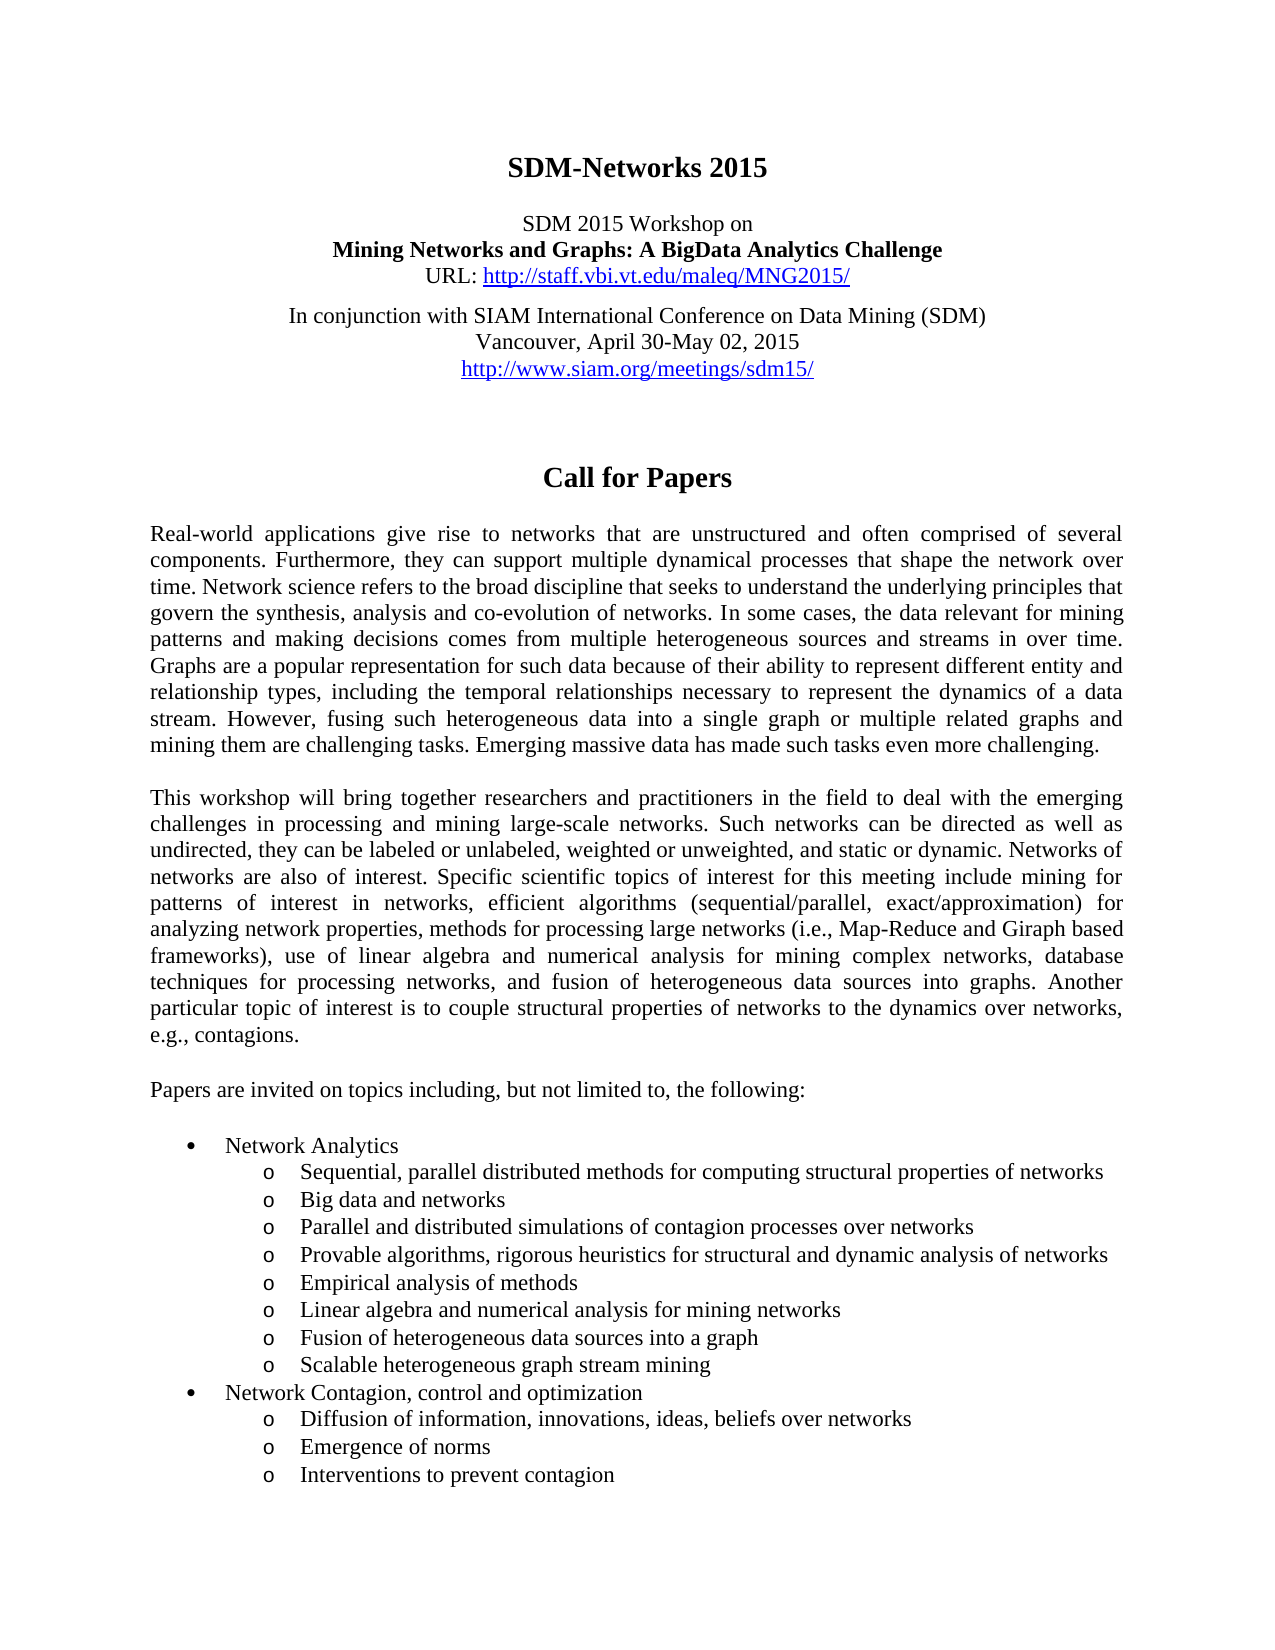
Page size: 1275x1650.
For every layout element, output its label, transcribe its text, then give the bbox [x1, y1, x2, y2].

list Interventions to prevent contagion [262, 1461, 1125, 1488]
list Provable algorithms, rigorous heuristics for structural and dynamic analysis of networks [262, 1241, 1125, 1269]
text Vancouver, April 30-May 02, 2015 [150, 328, 1125, 355]
list Big data and networks [262, 1186, 1125, 1213]
text http://www.siam.org/meetings/sdm15/ [150, 355, 1125, 381]
text SDM-Networks 2015 [150, 150, 1125, 183]
text This workshop will bring together researchers and practitioners in the field to deal with the emerging challenges in processing and mining large-scale networks. Such networks can be directed as well as undirected, they can be labeled or unlabeled, weighted or unweighted, and static or dynamic. Networks of networks are also of interest. Specific scientific topics of interest for this meeting include mining for patterns of interest in networks, efficient algorithms (sequential/parallel, exact/approximation) for analyzing network properties, methods for processing large networks (i.e., Map-Reduce and Giraph based frameworks), use of linear algebra and numerical analysis for mining complex networks, database techniques for processing networks, and fusion of heterogeneous data sources into graphs. Another particular topic of interest is to couple structural properties of networks to the dynamics over networks, e.g., contagions. [150, 784, 1125, 1047]
text SDM 2015 Workshop on [150, 210, 1125, 236]
list Emergence of norms [262, 1433, 1125, 1461]
list Scalable heterogeneous graph stream mining [262, 1351, 1125, 1379]
text URL: http://staff.vbi.vt.edu/maleq/MNG2015/ [150, 263, 1125, 289]
list Network Contagion, control and optimization [187, 1379, 1125, 1405]
text Real-world applications give rise to networks that are unstructured and often comprised of several components. Furthermore, they can support multiple dynamical processes that shape the network over time. Network science refers to the broad discipline that seeks to understand the underlying principles that govern the synthesis, analysis and co-evolution of networks. In some cases, the data relevant for mining patterns and making decisions comes from multiple heterogeneous sources and streams in over time. Graphs are a popular representation for such data because of their ability to represent different entity and relationship types, including the temporal relationships necessary to represent the dynamics of a data stream. However, fusing such heterogeneous data into a single graph or multiple related graphs and mining them are challenging tasks. Emerging massive data has made such tasks even more challenging. [150, 520, 1125, 757]
list Sequential, parallel distributed methods for computing structural properties of networks [262, 1158, 1125, 1186]
list Parallel and distributed simulations of contagion processes over networks [262, 1213, 1125, 1241]
list Empirical analysis of methods [262, 1269, 1125, 1296]
list Fusion of heterogeneous data sources into a graph [262, 1324, 1125, 1351]
text Mining Networks and Graphs: A BigData Analytics Challenge [150, 236, 1125, 263]
list Diffusion of information, innovations, ideas, beliefs over networks [262, 1405, 1125, 1433]
list Linear algebra and numerical analysis for mining networks [262, 1296, 1125, 1324]
text Call for Papers [150, 460, 1125, 494]
text Papers are invited on topics including, but not limited to, the following: [150, 1076, 1125, 1103]
list Network Analytics [187, 1132, 1125, 1158]
text In conjunction with SIAM International Conference on Data Mining (SDM) [150, 302, 1125, 328]
